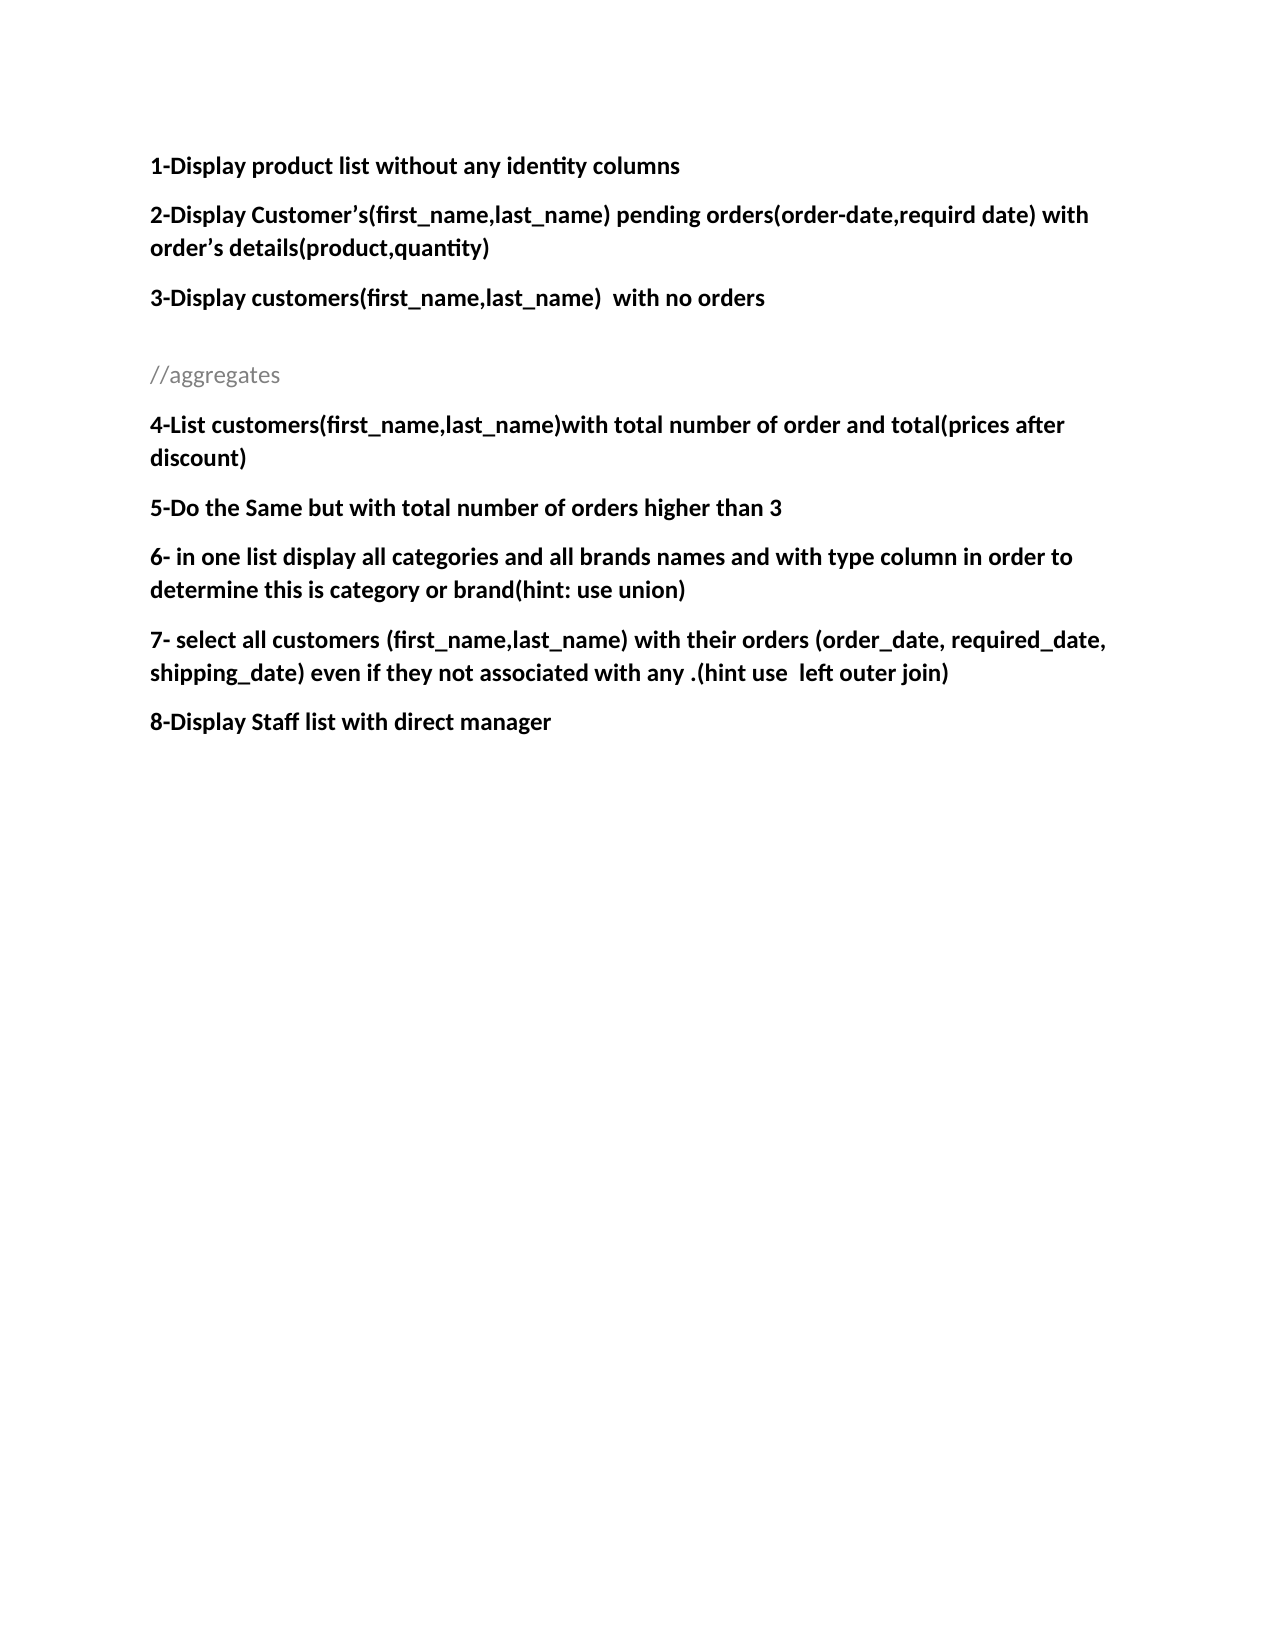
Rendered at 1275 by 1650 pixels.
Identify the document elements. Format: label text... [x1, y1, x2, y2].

text 8-Display Staff list with direct manager [150, 706, 1125, 737]
text 7- select all customers (first_name,last_name) with their orders (order_date, required_date, shipping_date) even if they not associated with any .(hint use left outer join) [150, 624, 1125, 687]
text 2-Display Customer’s(first_name,last_name) pending orders(order-date,requird date) with order’s details(product,quantity) [150, 199, 1125, 263]
text 5-Do the Same but with total number of orders higher than 3 [150, 492, 1125, 522]
text 4-List customers(first_name,last_name)with total number of order and total(prices after discount) [150, 409, 1125, 473]
text 1-Display product list without any identity columns [150, 150, 1125, 181]
text 3-Display customers(first_name,last_name) with no orders [150, 282, 1125, 313]
text 6- in one list display all categories and all brands names and with type column in order to determine this is category or brand(hint: use union) [150, 541, 1125, 605]
text //aggregates [150, 360, 1125, 390]
